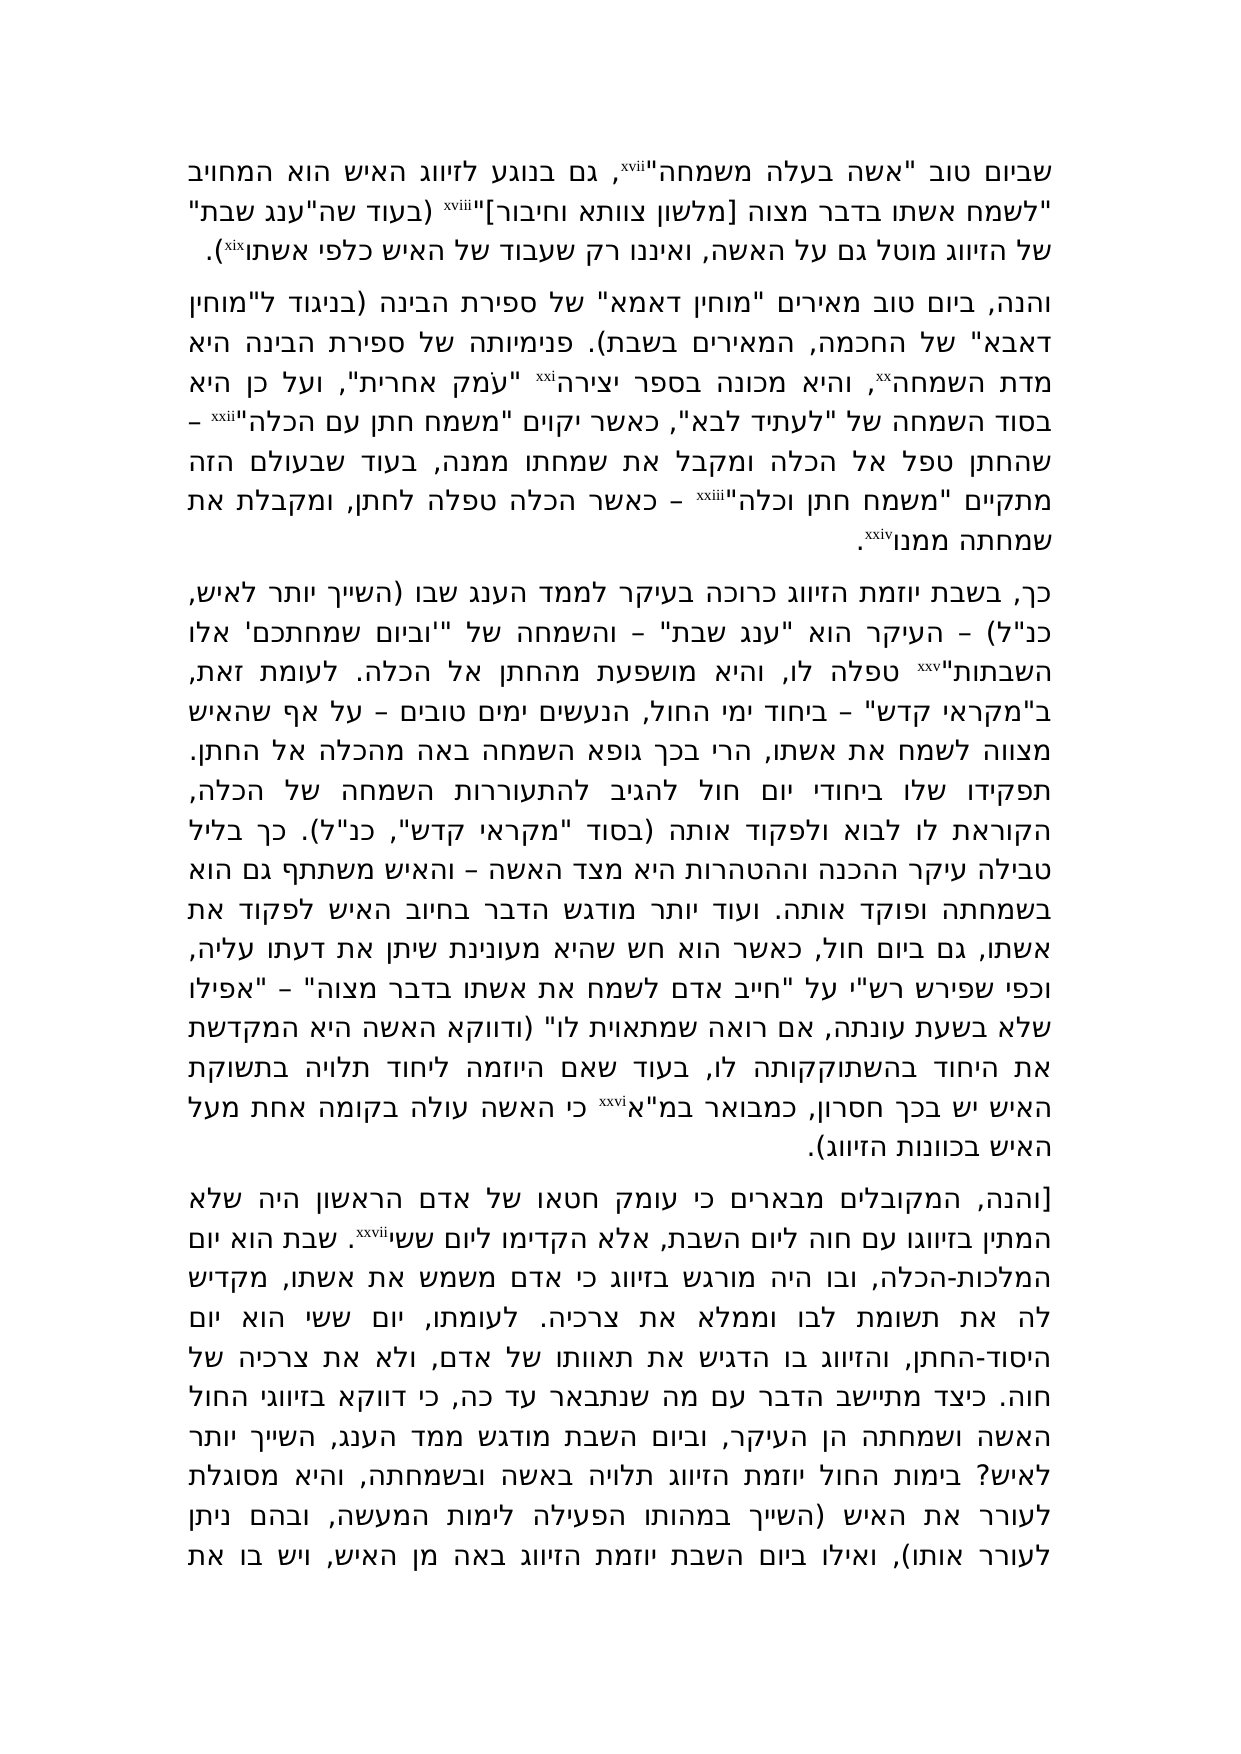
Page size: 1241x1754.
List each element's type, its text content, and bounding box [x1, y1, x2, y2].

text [187, 150, 1053, 269]
text כך, בשבת יוזמת הזיווג כרוכה בעיקר לממד הענג שבו (השייך יותר לאיש, כנ"ל) – העיקר הוא "ענג שבת" – והשמחה של "'וביום שמחתכם' אלו השבתות" טפלה לו, והיא מושפעת מהחתן אל הכלה. לעומת זאת, ב"מקראי קדש" – ביחוד ימי החול, הנעשים ימים טובים – על אף שהאיש מצווה לשמח את אשתו, הרי בכך גופא השמחה באה מהכלה אל החתן. תפקידו שלו ביחודי יום חול להגיב להתעוררות השמחה של הכלה, הקוראת לו לבוא ולפקוד אותה (בסוד "מקראי קדש", כנ"ל). כך בליל טבילה עיקר ההכנה וההטהרות היא מצד האשה – והאיש משתתף גם הוא בשמחתה ופוקד אותה. ועוד יותר מודגש הדבר בחיוב האיש לפקוד את אשתו, גם ביום חול, כאשר הוא חש שהיא מעונינת שיתן את דעתו עליה, וכפי שפירש רש"י על "חייב אדם לשמח את אשתו בדבר מצוה" – "אפילו שלא בשעת עונתה, אם רואה שמתאוית לו" (ודווקא האשה היא המקדשת את היחוד בהשתוקקותה לו, בעוד שאם היוזמה ליחוד תלויה בתשוקת האיש יש בכך חסרון, כמבואר במ"א כי האשה עולה בקומה אחת מעל האיש בכוונות הזיווג). [187, 571, 1053, 1164]
text והנה, ביום טוב מאירים "מוחין דאמא" של ספירת הבינה (בניגוד ל"מוחין דאבא" של החכמה, המאירים בשבת). פנימיותה של ספירת הבינה היא מדת השמחה, והיא מכונה בספר יצירה "עֹמק אחרית", ועל כן היא בסוד השמחה של "לעתיד לבא", כאשר יקוים "משמח חתן עם הכלה" – שהחתן טפל אל הכלה ומקבל את שמחתו ממנה, בעוד שבעולם הזה מתקיים "משמח חתן וכלה" – כאשר הכלה טפלה לחתן, ומקבלת את שמחתה ממנו. [187, 281, 1053, 558]
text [187, 1177, 1053, 1573]
